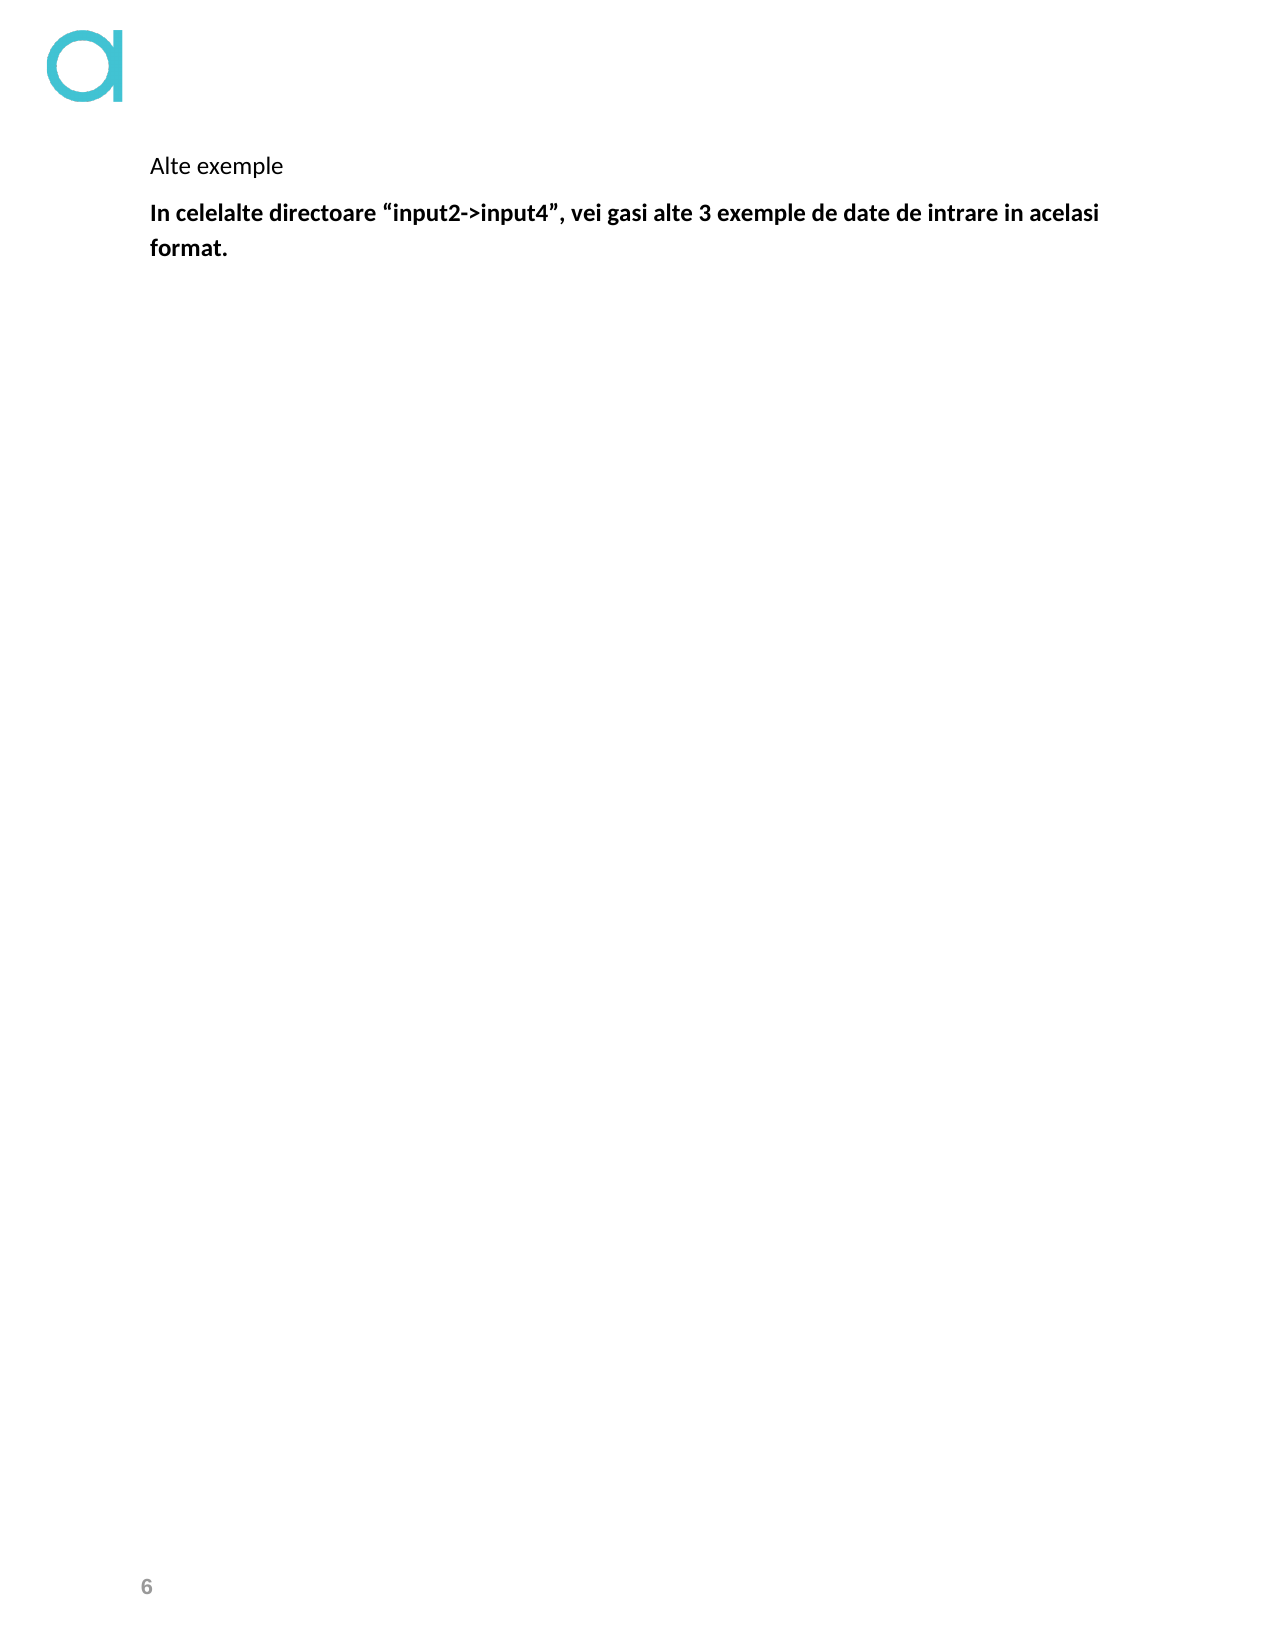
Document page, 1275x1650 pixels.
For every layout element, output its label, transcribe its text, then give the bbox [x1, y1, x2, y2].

subtitle Alte exemple [150, 150, 1125, 181]
text In celelalte directoare “input2->input4”, vei gasi alte 3 exemple de date de intrare in acelasi format. [150, 197, 1125, 263]
picture [46, 30, 123, 102]
